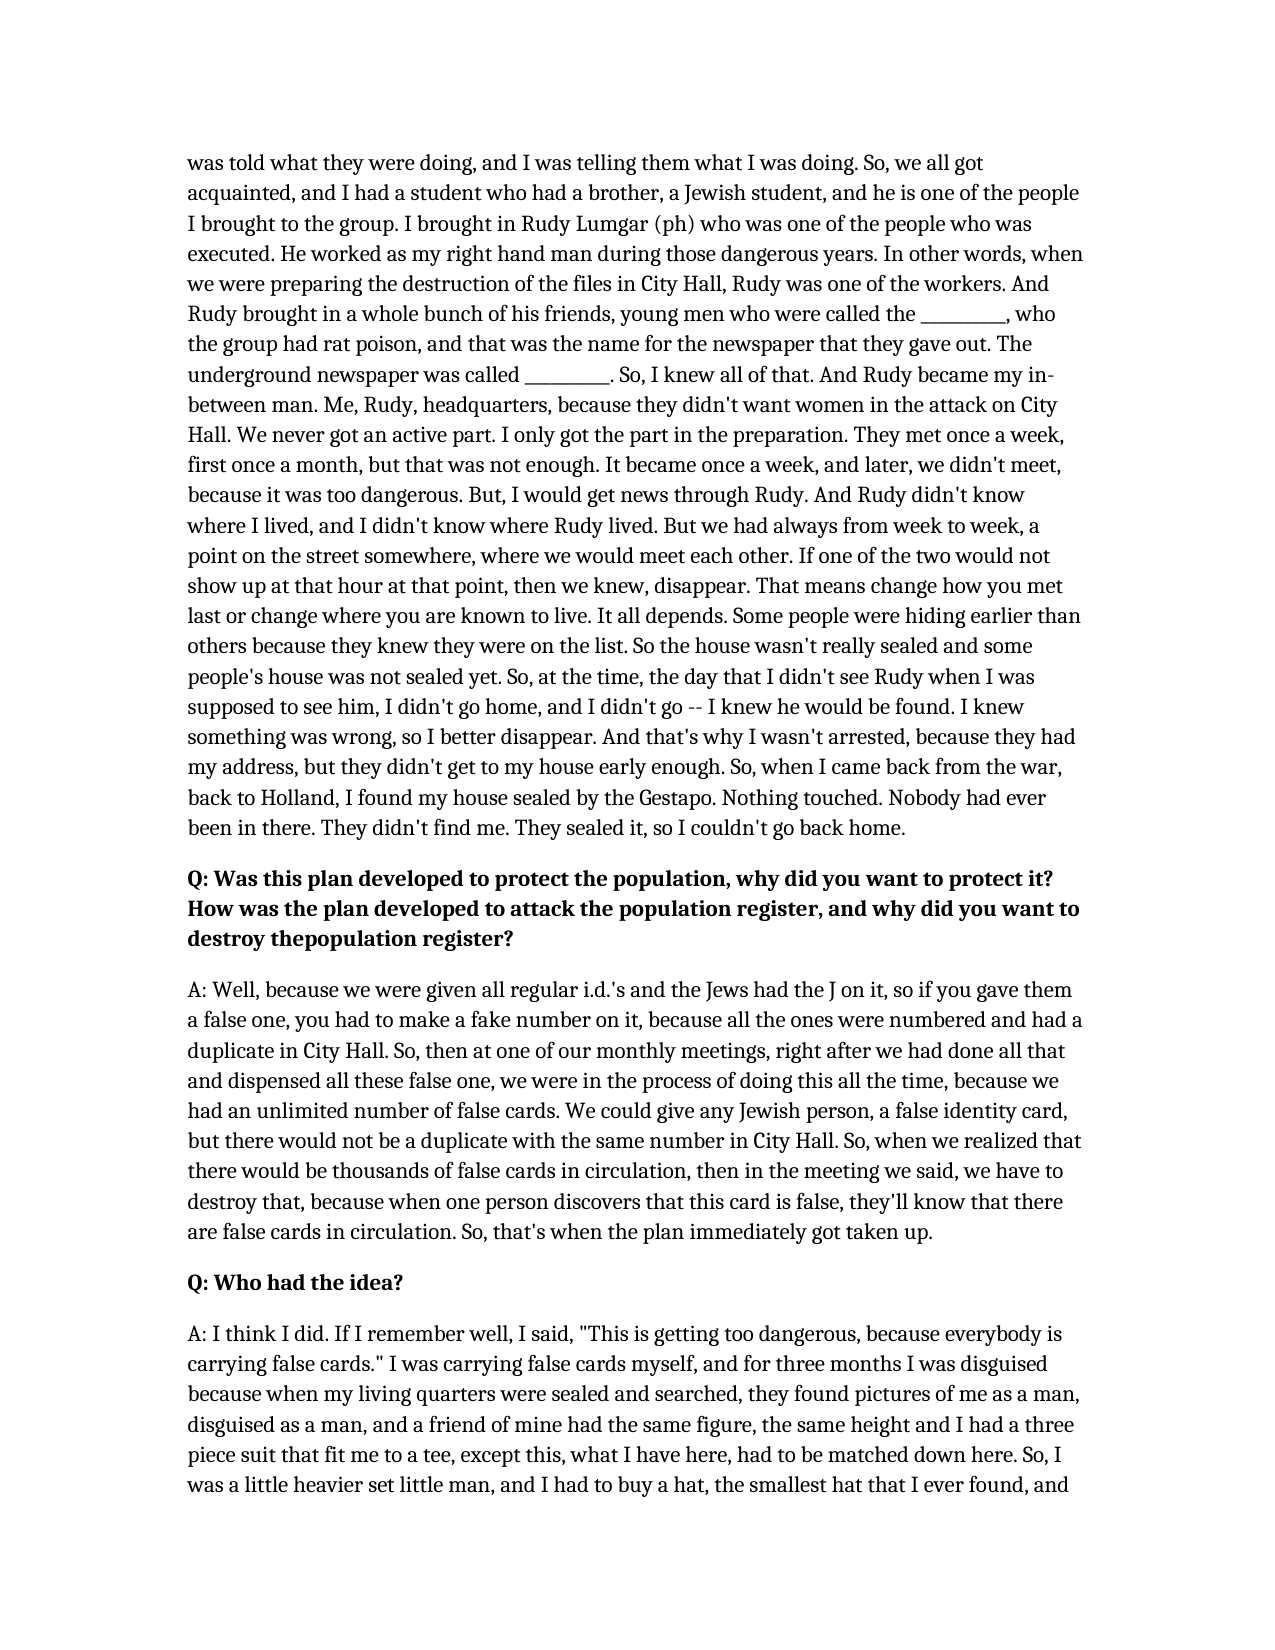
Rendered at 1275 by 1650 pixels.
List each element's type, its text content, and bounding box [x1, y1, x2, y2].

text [187, 1321, 1087, 1498]
text Q: Who had the idea? [187, 1270, 1087, 1296]
text Q: Was this plan developed to protect the population, why did you want to protect it? How was the plan developed to attack the population register, and why did you want to destroy thepopulation register? [187, 866, 1087, 952]
text A: Well, because we were given all regular i.d.'s and the Jews had the J on it, so if you gave them a false one, you had to make a fake number on it, because all the ones were numbered and had a duplicate in City Hall. So, then at one of our monthly meetings, right after we had done all that and dispensed all these false one, we were in the process of doing this all the time, because we had an unlimited number of false cards. We could give any Jewish person, a false identity card, but there would not be a duplicate with the same number in City Hall. So, when we realized that there would be thousands of false cards in circulation, then in the meeting we said, we have to destroy that, because when one person discovers that this card is false, they'll know that there are false cards in circulation. So, that's when the plan immediately got taken up. [187, 977, 1087, 1245]
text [187, 150, 1087, 841]
